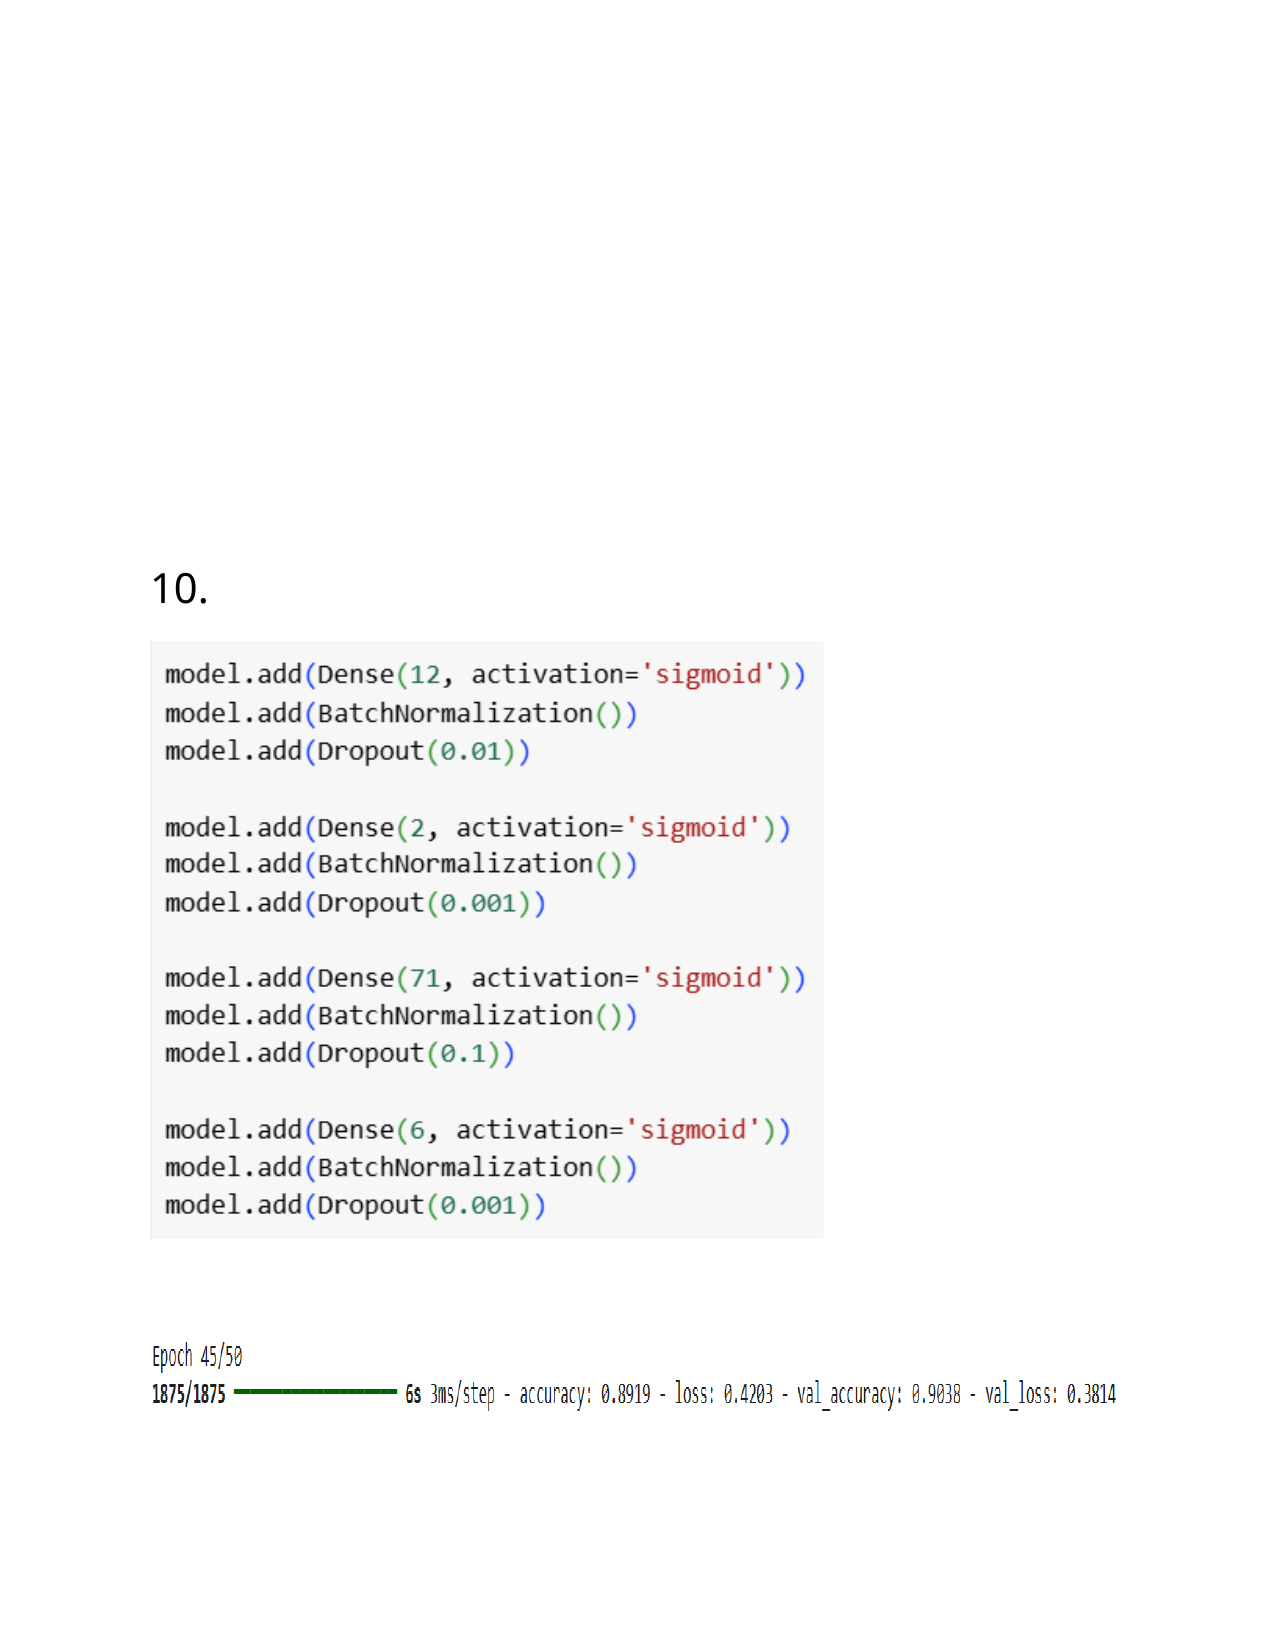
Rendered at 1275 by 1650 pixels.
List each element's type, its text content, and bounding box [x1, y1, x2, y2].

text 10. [150, 559, 1125, 616]
picture [150, 641, 824, 1239]
picture [150, 1341, 1125, 1420]
